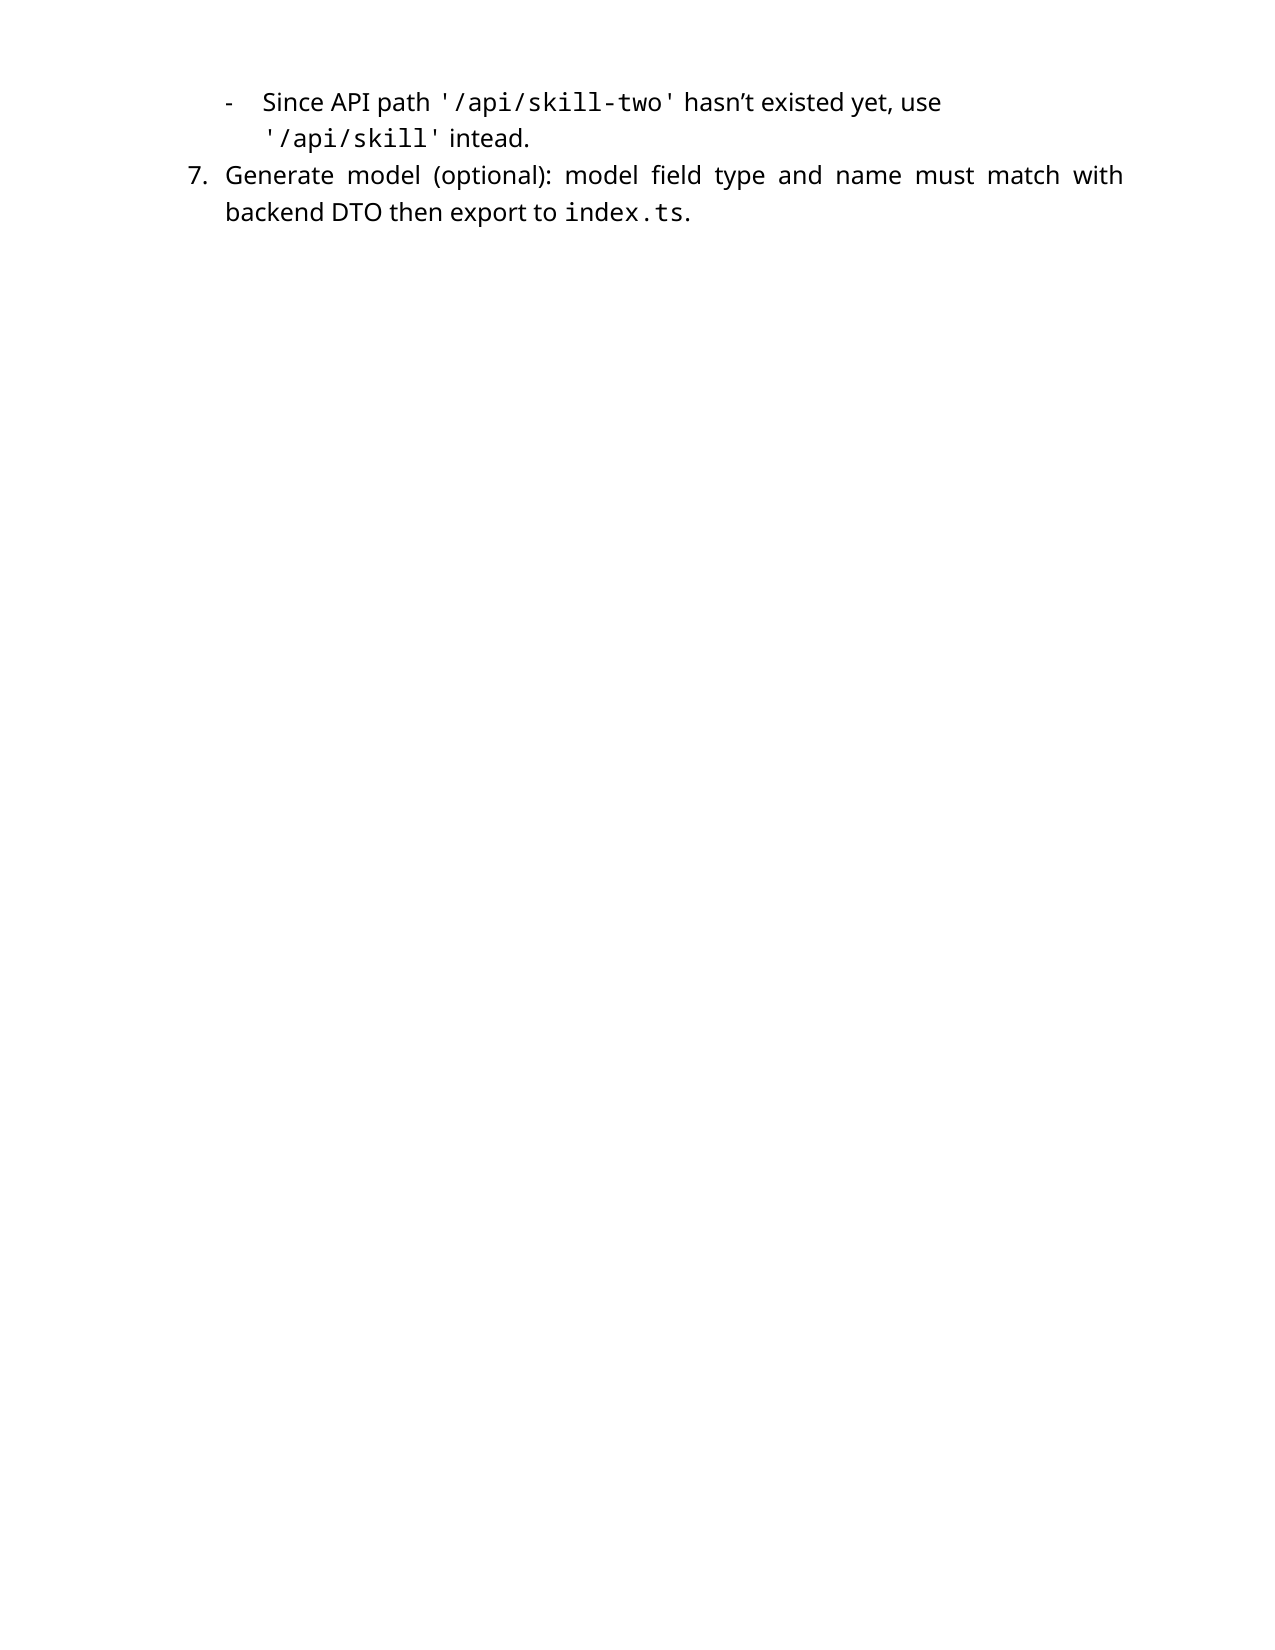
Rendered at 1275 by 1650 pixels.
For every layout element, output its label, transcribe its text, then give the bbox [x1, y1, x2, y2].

list Generate model (optional): model field type and name must match with backend DTO then export to index.ts. [187, 158, 1125, 229]
list Since API path '/api/skill-two' hasn’t existed yet, use '/api/skill' intead. [225, 84, 1125, 155]
